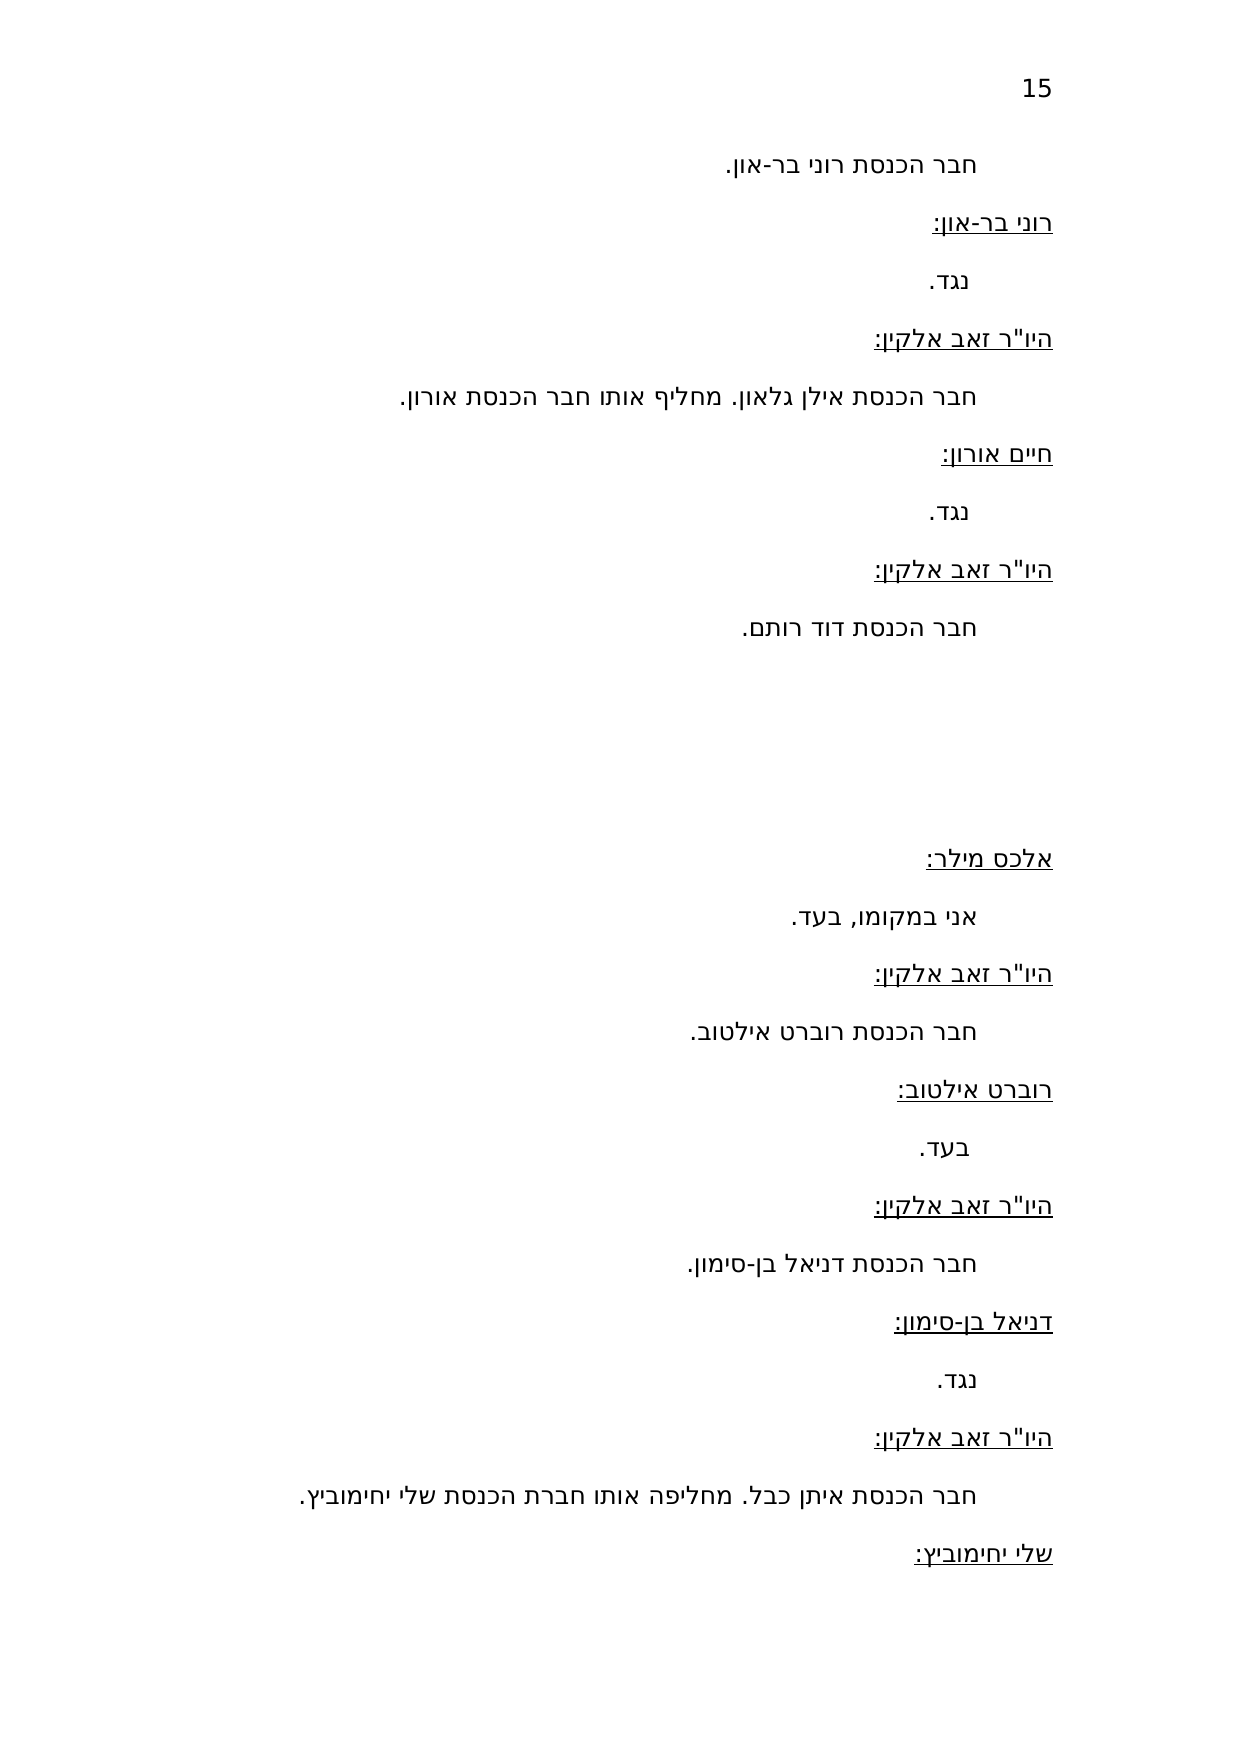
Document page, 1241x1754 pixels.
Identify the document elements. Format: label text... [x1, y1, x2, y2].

text חבר הכנסת רוברט אילטוב. [187, 1017, 1053, 1047]
text חבר הכנסת איתן כבל. מחל אותו חברת הכנסת שלי יחימוביץ. [187, 1481, 1053, 1510]
text רוני בר-און: [187, 208, 1053, 237]
text חיים אורון: [187, 439, 1053, 469]
text חבר הכנסת רוני בר-און. [187, 150, 1053, 179]
text אלכס מילר: [187, 844, 1053, 873]
text חבר הכנסת דוד רותם. [187, 613, 1053, 642]
text היו"ר זאב אלקין: [187, 1423, 1053, 1452]
text רוברט אילטוב: [187, 1075, 1053, 1104]
text היו"ר זאב אלקין: [187, 959, 1053, 989]
text נגד. [187, 497, 1053, 527]
text היו"ר זאב אלקין: [187, 555, 1053, 584]
text שלי יחימוביץ: [187, 1539, 1053, 1568]
text חבר הכנסת אילן גלאון. מחליף אותו חבר הכנסת אורון. [187, 382, 1053, 411]
text נגד. [187, 266, 1053, 295]
text דניאל בן-סימון: [187, 1307, 1053, 1336]
text אני במקומו, בעד. [187, 902, 1053, 931]
text נגד. [187, 1365, 1053, 1394]
text חבר הכנסת דניאל בן-סימון. [187, 1249, 1053, 1278]
text בעד. [187, 1133, 1053, 1162]
text היו"ר זאב אלקין: [187, 1191, 1053, 1220]
text היו"ר זאב אלקין: [187, 324, 1053, 353]
